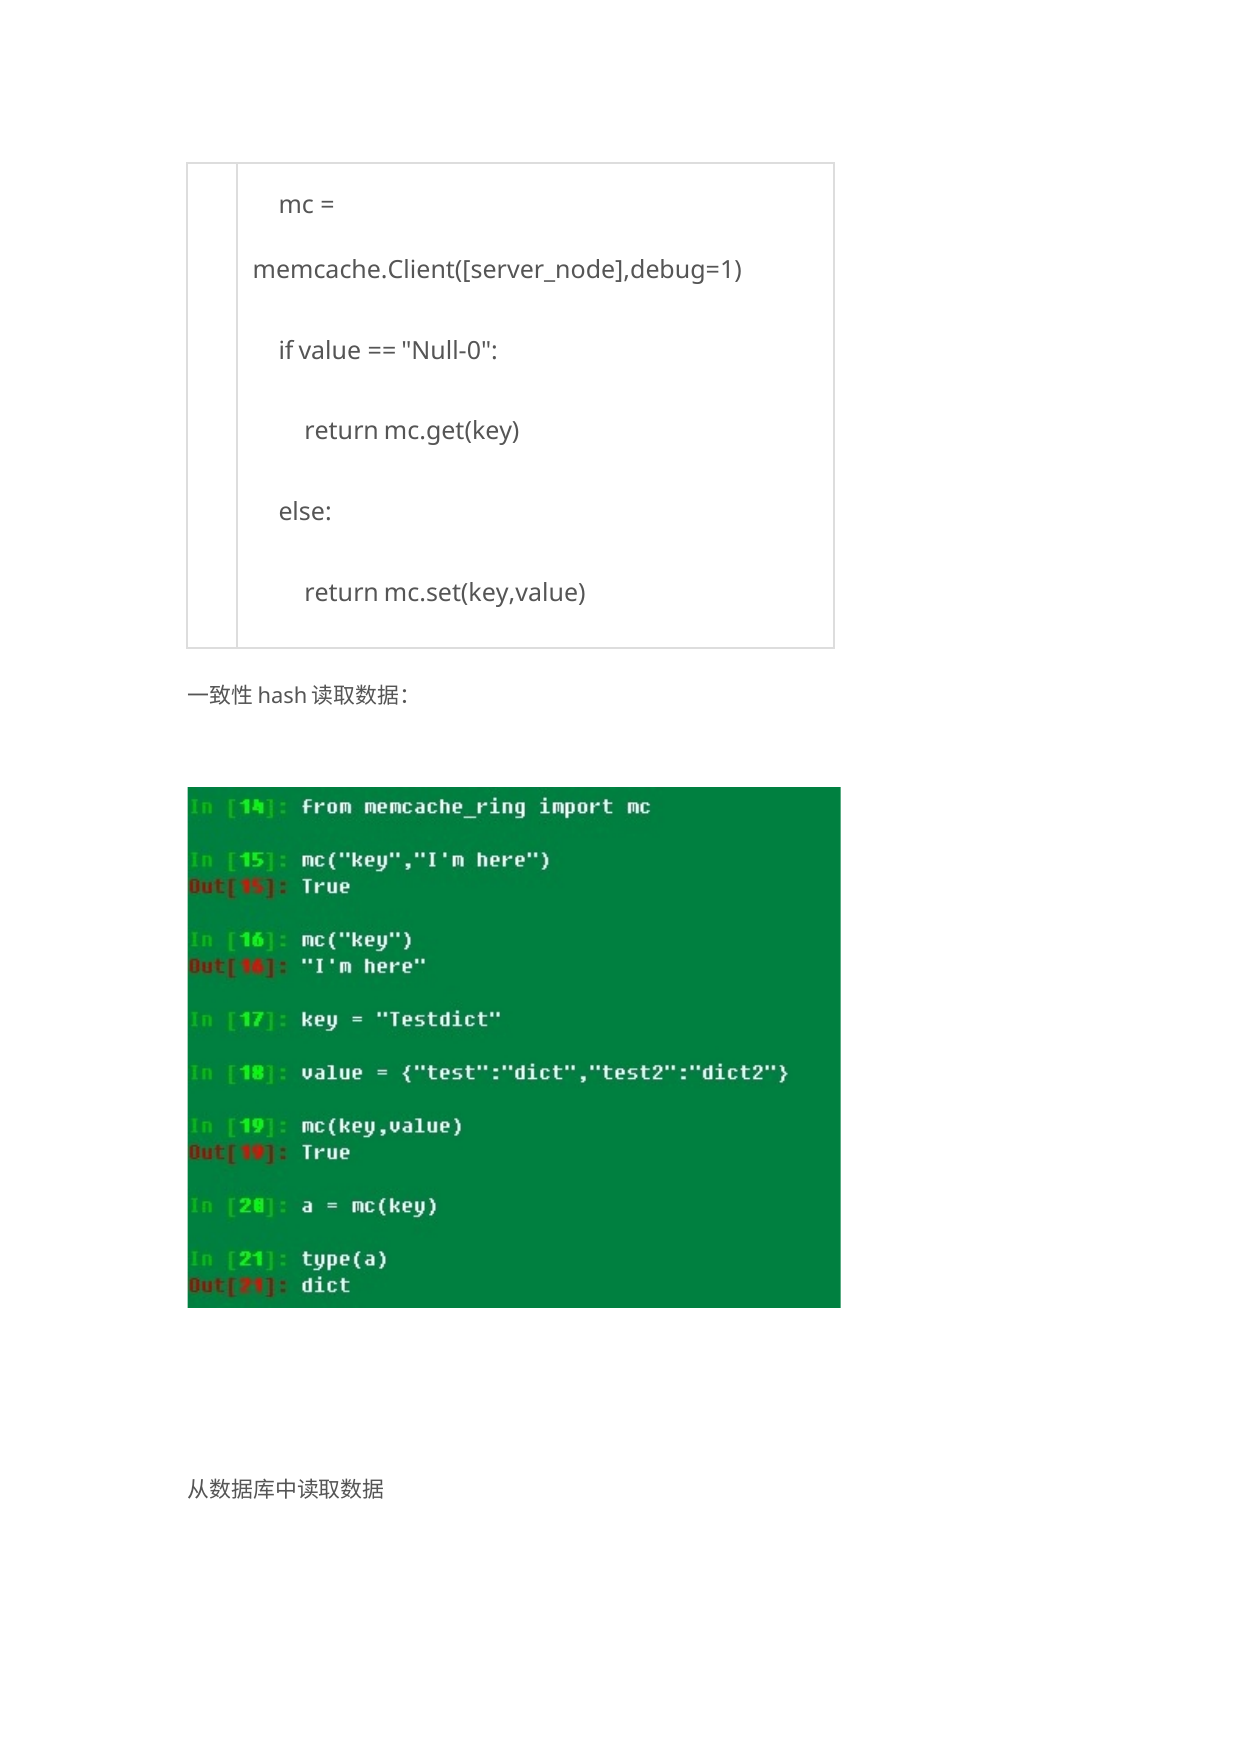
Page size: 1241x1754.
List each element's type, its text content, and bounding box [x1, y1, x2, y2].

text 一致性hash读取数据： [187, 678, 1053, 711]
text 从数据库中读取数据 [187, 1471, 1053, 1504]
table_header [188, 164, 236, 647]
picture [187, 787, 841, 1308]
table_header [238, 164, 833, 647]
